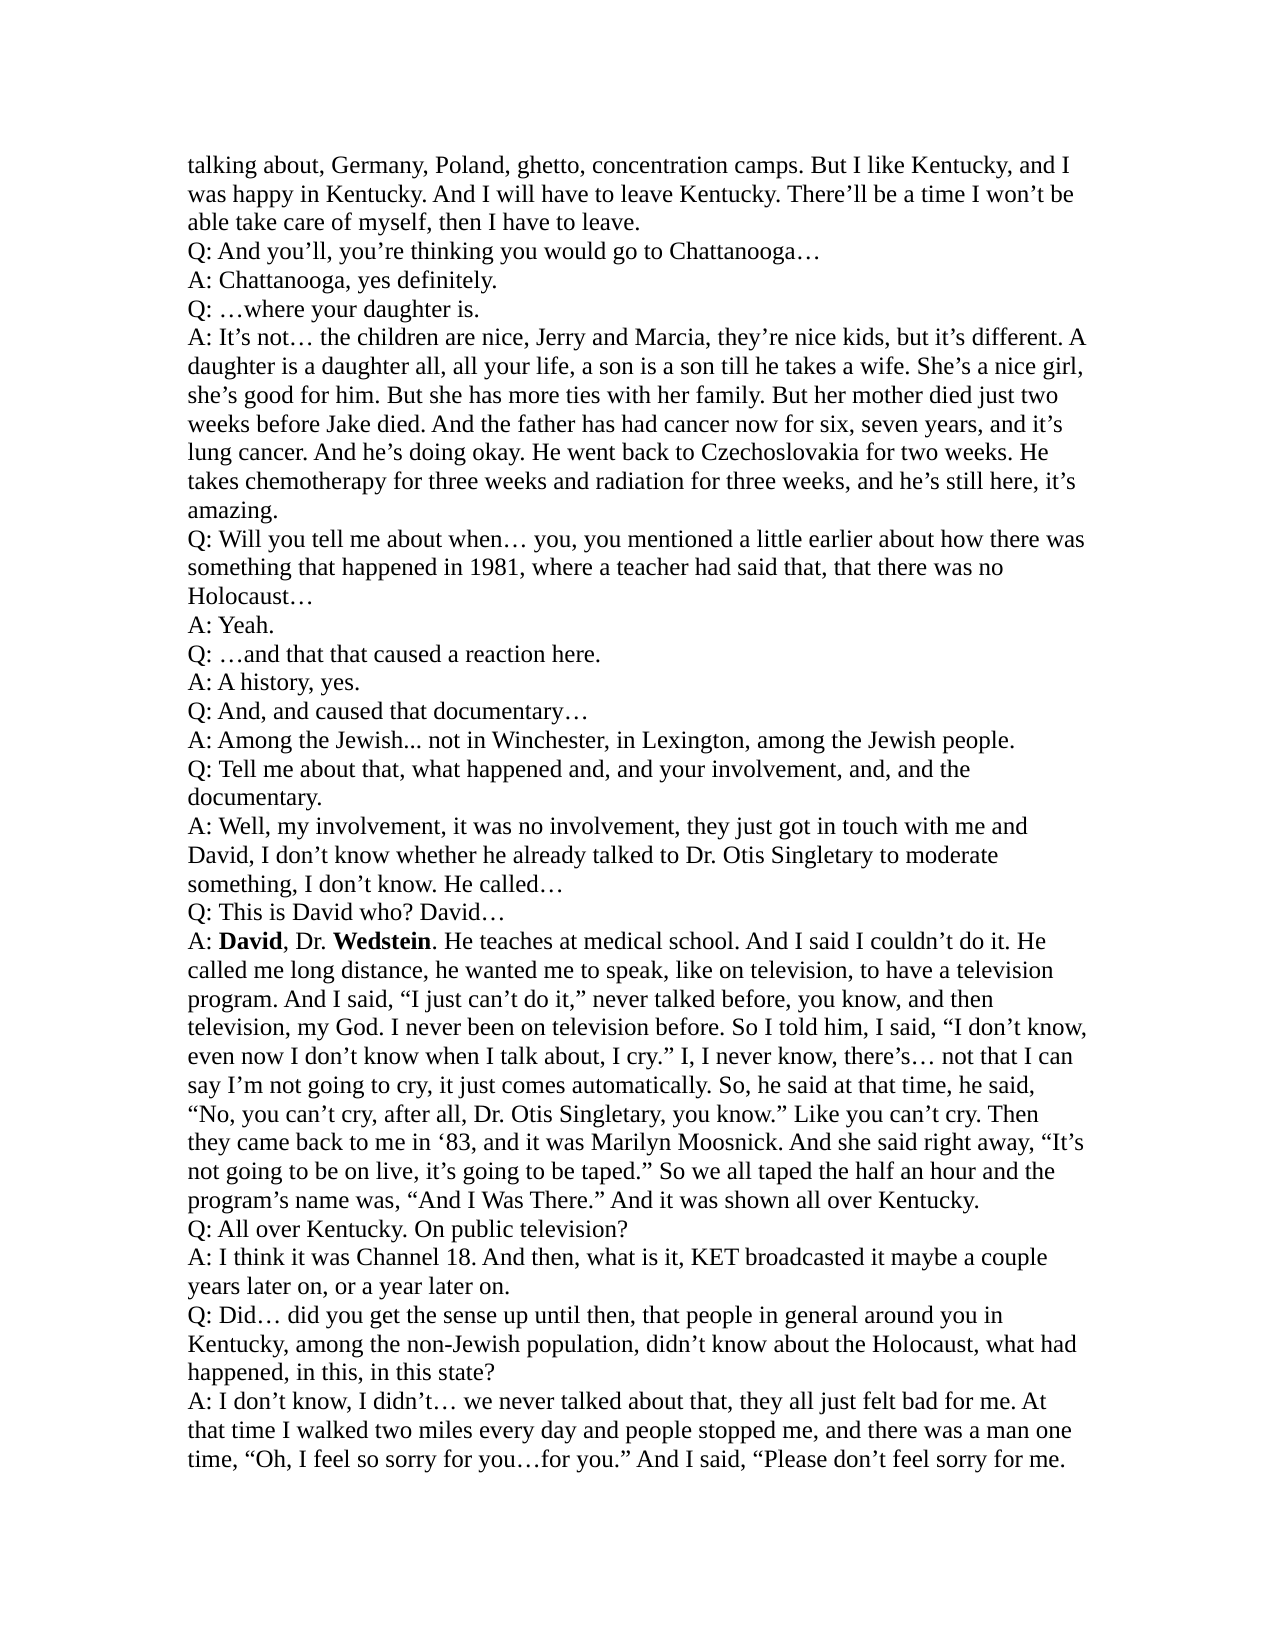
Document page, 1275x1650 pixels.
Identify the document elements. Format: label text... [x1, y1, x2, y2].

text A: It’s not… the children are nice, Jerry and Marcia, they’re nice kids, but it’s different. A daughter is a daughter all, all your life, a son is a son till he takes a wife. She’s a nice girl, she’s good for him. But she has more ties with her family. But her mother died just two weeks before Jake died. And the father has had cancer now for six, seven years, and it’s lung cancer. And he’s doing okay. He went back to Czechoslovakia for two weeks. He takes chemotherapy for three weeks and radiation for three weeks, and he’s still here, it’s amazing. [187, 351, 1087, 552]
text Q: And you’ll, you’re thinking you would go to Chattanooga… [187, 265, 1087, 294]
text A: Among the Jewish... not in Winchester, in Lexington, among the Jewish people. [187, 754, 1087, 782]
text A: I think it was Channel 18. And then, what is it, KET broadcasted it maybe a couple years later on, or a year later on. [187, 1300, 1087, 1357]
text A: A history, yes. [187, 696, 1087, 725]
text Q: All over Kentucky. On public television? [187, 1271, 1087, 1300]
text Q: Did… did you get the sense up until then, that people in general around you in Kentucky, among the non-Jewish population, didn’t know about the Holocaust, what had happened, in this, in this state? [187, 1357, 1087, 1444]
text A: Well, my involvement, it was no involvement, they just got in touch with me and David, I don’t know whether he already talked to Dr. Otis Singletary to moderate something, I don’t know. He called… [187, 840, 1087, 926]
text Q: …and that that caused a reaction here. [187, 667, 1087, 696]
text Q: This is David who? David… [187, 926, 1087, 955]
text A: Chattanooga, yes definitely. [187, 294, 1087, 322]
text A: Yeah. [187, 639, 1087, 667]
text A: I am not part of that history, I am part of the history way up there. You know what I’m talking about, Germany, Poland, ghetto, concentration camps. But I like Kentucky, and I was happy in Kentucky. And I will have to leave Kentucky. There’ll be a time I won’t be able take care of myself, then I have to leave. [187, 150, 1087, 265]
text Q: And, and caused that documentary… [187, 725, 1087, 754]
text A: David, Dr. Wedstein. He teaches at medical school. And I said I couldn’t do it. He called me long distance, he wanted me to speak, like on television, to have a television program. And I said, “I just can’t do it,” never talked before, you know, and then television, my God. I never been on television before. So I told him, I said, “I don’t know, even now I don’t know when I talk about, I cry.” I, I never know, there’s… not that I can say I’m not going to cry, it just comes automatically. So, he said at that time, he said, “No, you can’t cry, after all, Dr. Otis Singletary, you know.” Like you can’t cry. Then they came back to me in ‘83, and it was Marilyn Moosnick. And she said right away, “It’s not going to be on live, it’s going to be taped.” So we all taped the half an hour and the program’s name was, “And I Was There.” And it was shown all over Kentucky. [187, 955, 1087, 1271]
text Q: …where your daughter is. [187, 322, 1087, 351]
text Q: Will you tell me about when… you, you mentioned a little earlier about how there was something that happened in 1981, where a teacher had said that, that there was no Holocaust… [187, 552, 1087, 639]
text Q: Tell me about that, what happened and, and your involvement, and, and the documentary. [187, 782, 1087, 840]
